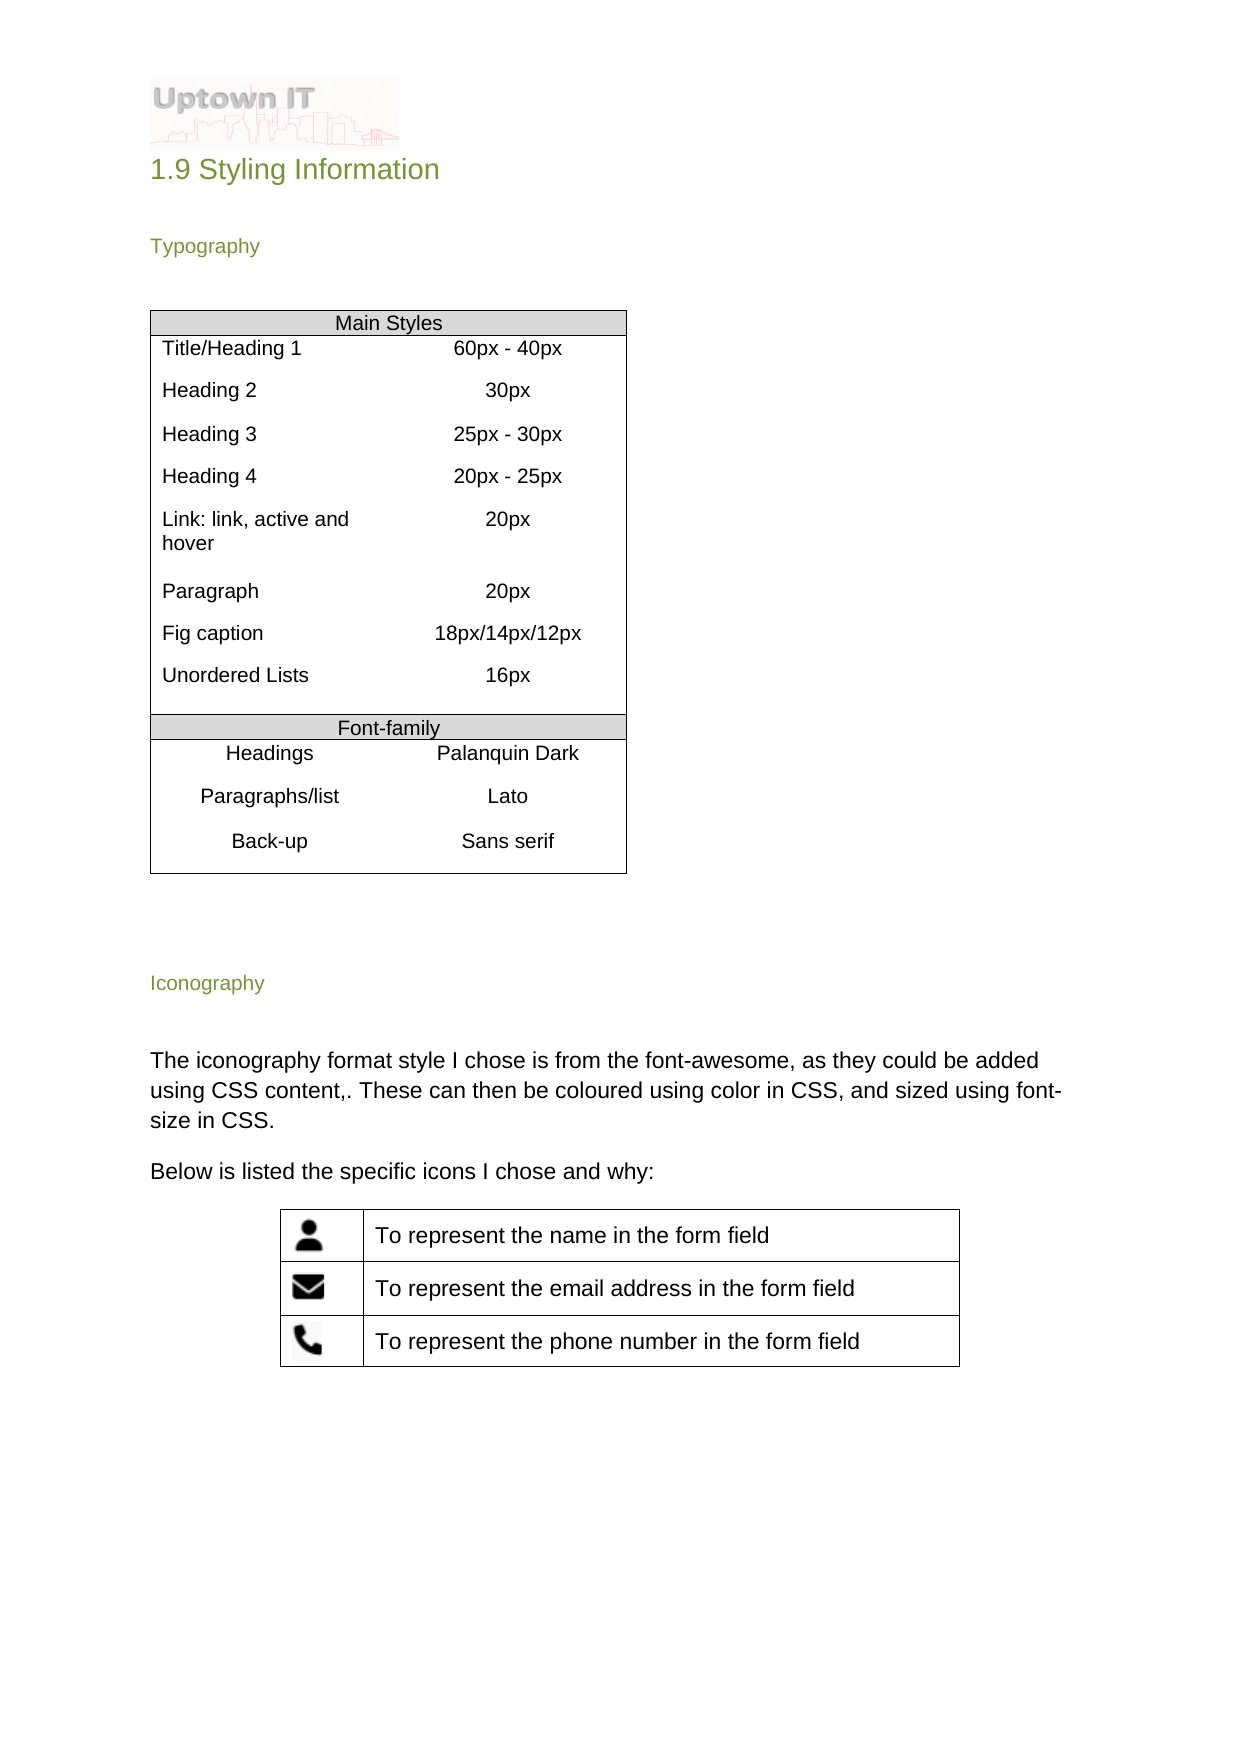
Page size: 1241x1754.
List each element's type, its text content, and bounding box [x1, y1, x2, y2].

table_cell 16px [389, 663, 626, 714]
table_cell 20px [389, 507, 626, 578]
text The iconography format style I chose is from the font-awesome, as they could be added using CSS content,. These can then be coloured using color in CSS, and sized using font-size in CSS. [150, 1047, 1090, 1133]
table_cell Title/Heading 1 [151, 336, 389, 377]
picture [292, 1211, 323, 1259]
table_cell Heading 3 [151, 422, 389, 464]
table_cell Heading 2 [151, 378, 389, 422]
table_cell Lato [389, 784, 626, 828]
text 1.9 Styling Information [150, 152, 1090, 186]
table_cell To represent the email address in the form field [364, 1262, 959, 1314]
table_cell Paragraph [151, 579, 389, 621]
picture [150, 73, 400, 153]
table_header To represent the name in the form field [364, 1210, 959, 1261]
table_cell Unordered Lists [151, 663, 389, 714]
table_cell 30px [389, 378, 626, 422]
table_header Main Styles [151, 311, 626, 335]
table_cell 18px/14px/12px [389, 621, 626, 663]
picture [292, 1267, 325, 1310]
table_cell Sans serif [389, 829, 626, 873]
text Below is listed the specific icons I chose and why: [150, 1158, 1090, 1184]
table_cell Font-family [151, 715, 626, 739]
table_cell [281, 1262, 363, 1314]
table_cell 20px - 25px [389, 464, 626, 507]
table_cell Fig caption [151, 621, 389, 663]
text Typography [150, 234, 1090, 258]
table_cell [281, 1316, 363, 1366]
table_header [281, 1210, 363, 1261]
text Iconography [150, 971, 1090, 995]
table_cell Palanquin Dark [389, 740, 626, 784]
table_cell 20px [389, 579, 626, 621]
table_cell 60px - 40px [389, 336, 626, 377]
table_cell Link: link, active and hover [151, 507, 389, 578]
table_cell Headings [151, 740, 389, 784]
table_cell To represent the phone number in the form field [364, 1316, 959, 1366]
table_cell 25px - 30px [389, 422, 626, 464]
table_cell Paragraphs/list [151, 784, 389, 828]
picture [292, 1321, 322, 1361]
table_cell Back-up [151, 829, 389, 873]
table_cell Heading 4 [151, 464, 389, 507]
